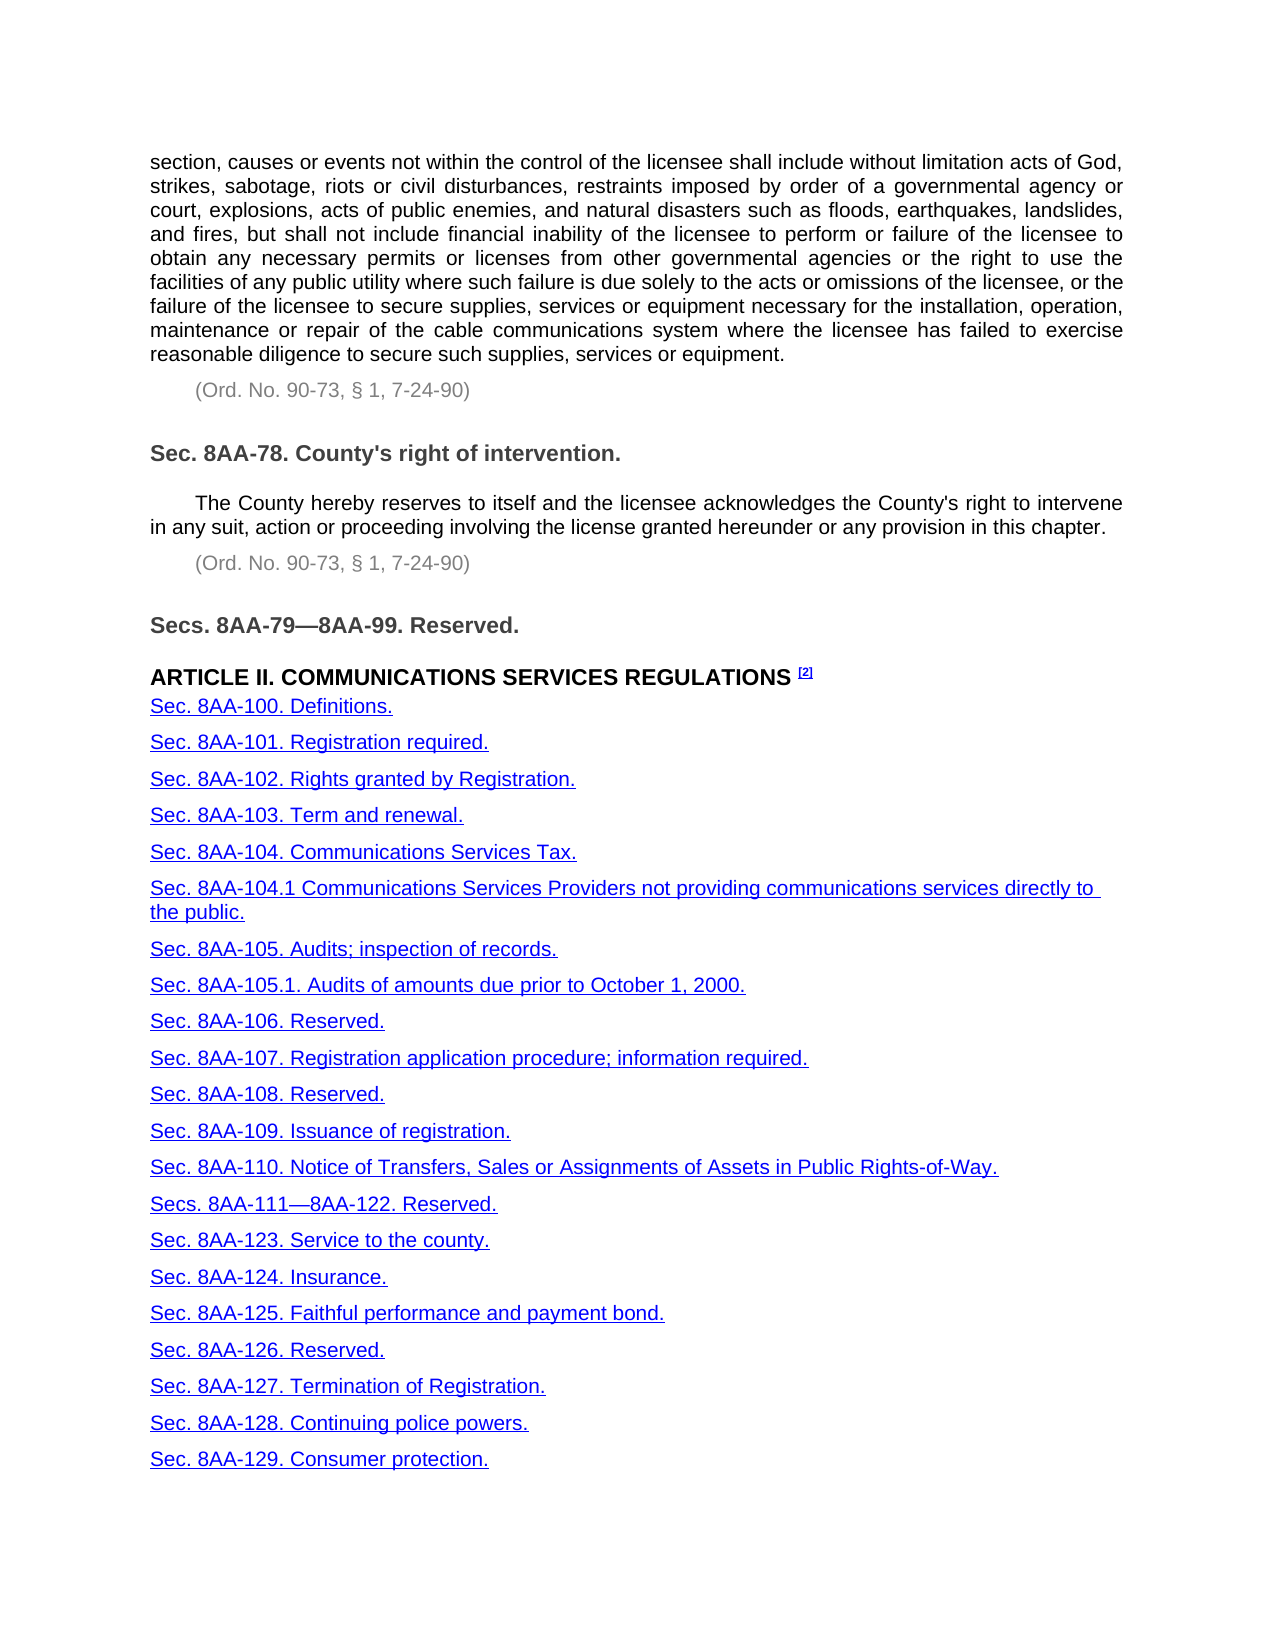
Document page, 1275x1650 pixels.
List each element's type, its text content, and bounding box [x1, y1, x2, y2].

text Sec. 8AA-78. County's right of intervention. [150, 439, 1125, 466]
text Sec. 8AA-105.1. Audits of amounts due prior to October 1, 2000. [150, 973, 1125, 997]
text Sec. 8AA-107. Registration application procedure; information required. [150, 1046, 1125, 1070]
text Sec. 8AA-105. Audits; inspection of records. [150, 936, 1125, 960]
text (Ord. No. 90-73, § 1, 7-24-90) [195, 378, 1125, 402]
text Sec. 8AA-104. Communications Services Tax. [150, 839, 1125, 863]
text The County hereby reserves to itself and the licensee acknowledges the County's right to intervene in any suit, action or proceeding involving the license granted hereunder or any provision in this chapter. [150, 491, 1125, 538]
text Sec. 8AA-102. Rights granted by Registration. [150, 767, 1125, 791]
text Sec. 8AA-128. Continuing police powers. [150, 1410, 1125, 1434]
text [150, 150, 1125, 366]
text Sec. 8AA-103. Term and renewal. [150, 803, 1125, 827]
text Sec. 8AA-124. Insurance. [150, 1264, 1125, 1288]
text Secs. 8AA-79—8AA-99. Reserved. [150, 612, 1125, 639]
text Sec. 8AA-101. Registration required. [150, 730, 1125, 754]
text Sec. 8AA-126. Reserved. [150, 1337, 1125, 1361]
text (Ord. No. 90-73, § 1, 7-24-90) [195, 551, 1125, 575]
text Sec. 8AA-129. Consumer protection. [150, 1447, 1125, 1471]
text Sec. 8AA-106. Reserved. [150, 1009, 1125, 1033]
text Sec. 8AA-127. Termination of Registration. [150, 1374, 1125, 1398]
text Sec. 8AA-108. Reserved. [150, 1082, 1125, 1106]
text Sec. 8AA-123. Service to the county. [150, 1228, 1125, 1252]
text Sec. 8AA-109. Issuance of registration. [150, 1119, 1125, 1143]
subtitle ARTICLE II. COMMUNICATIONS SERVICES REGULATIONS [2] [150, 663, 1125, 690]
text Sec. 8AA-100. Definitions. [150, 694, 1125, 718]
text Sec. 8AA-104.1 Communications Services Providers not providing communications services directly to the public. [150, 876, 1125, 924]
text Sec. 8AA-110. Notice of Transfers, Sales or Assignments of Assets in Public Rights-of-Way. [150, 1155, 1125, 1179]
text Sec. 8AA-125. Faithful performance and payment bond. [150, 1301, 1125, 1325]
text Secs. 8AA-111—8AA-122. Reserved. [150, 1192, 1125, 1216]
